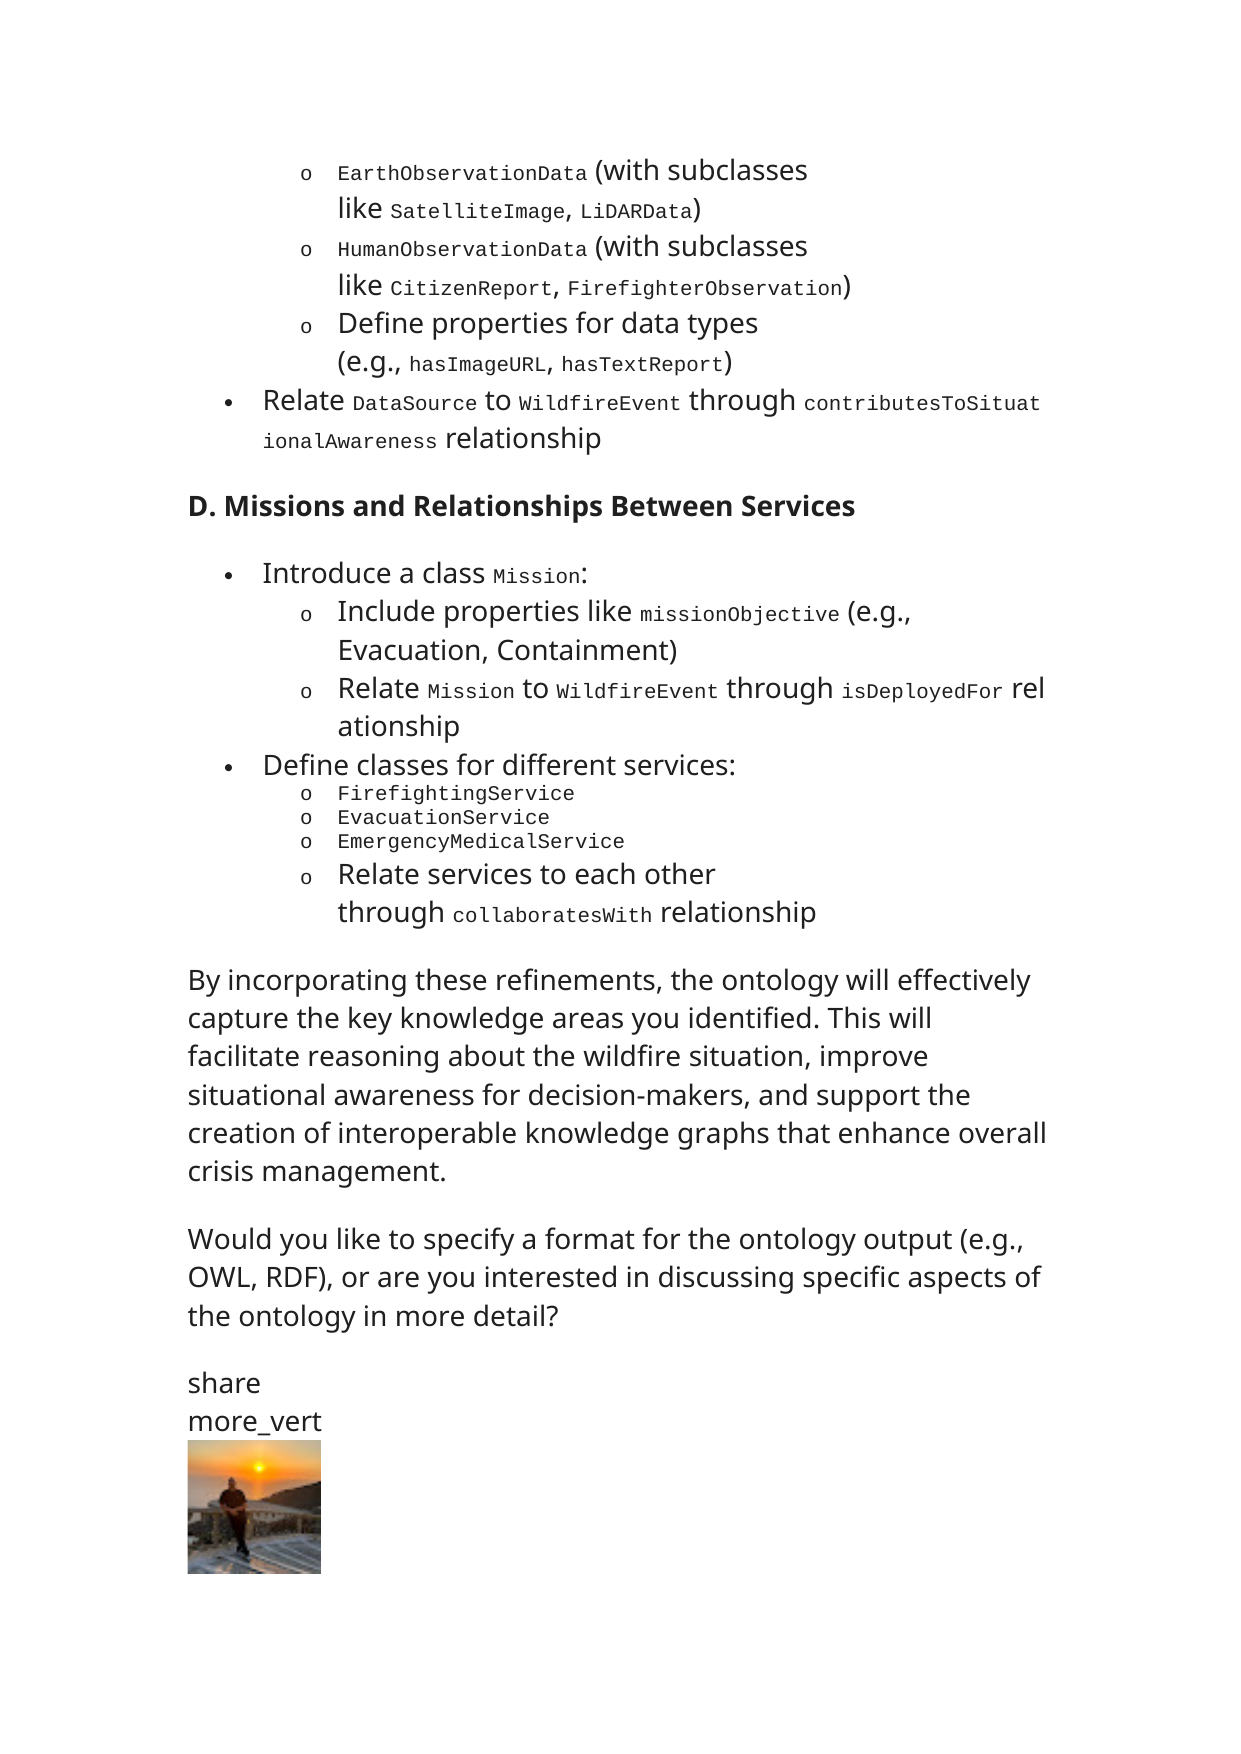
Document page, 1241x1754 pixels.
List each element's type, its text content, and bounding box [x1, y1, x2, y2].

list EarthObservationData (with subclasses like SatelliteImage, LiDARData) [300, 150, 1053, 227]
list HumanObservationData (with subclasses like CitizenReport, FirefighterObservation) [300, 227, 1053, 303]
list Include properties like missionObjective (e.g., Evacuation, Containment) [300, 592, 1053, 668]
list Relate DataSource to WildfireEvent through contributesToSituationalAwareness relationship [225, 380, 1053, 457]
list Introduce a class Mission: [225, 553, 1053, 592]
text more_vert [187, 1402, 1053, 1440]
list Define classes for different services: [225, 745, 1053, 783]
list FirefightingService [300, 783, 1053, 807]
picture [187, 1440, 321, 1574]
list Relate services to each other through collaboratesWith relationship [300, 854, 1053, 931]
list EmergencyMedicalService [300, 831, 1053, 854]
text By incorporating these refinements, the ontology will effectively capture the key knowledge areas you identified. This will facilitate reasoning about the wildfire situation, improve situational awareness for decision-makers, and support the creation of interoperable knowledge graphs that enhance overall crisis management. [187, 960, 1053, 1190]
list Relate Mission to WildfireEvent through isDeployedFor relationship [300, 668, 1053, 745]
list Define properties for data types (e.g., hasImageURL, hasTextReport) [300, 303, 1053, 380]
list EvacuationService [300, 807, 1053, 831]
text D. Missions and Relationships Between Services [187, 486, 1053, 524]
text Would you like to specify a format for the ontology output (e.g., OWL, RDF), or are you interested in discussing specific aspects of the ontology in more detail? [187, 1219, 1053, 1334]
text share [187, 1363, 1053, 1402]
